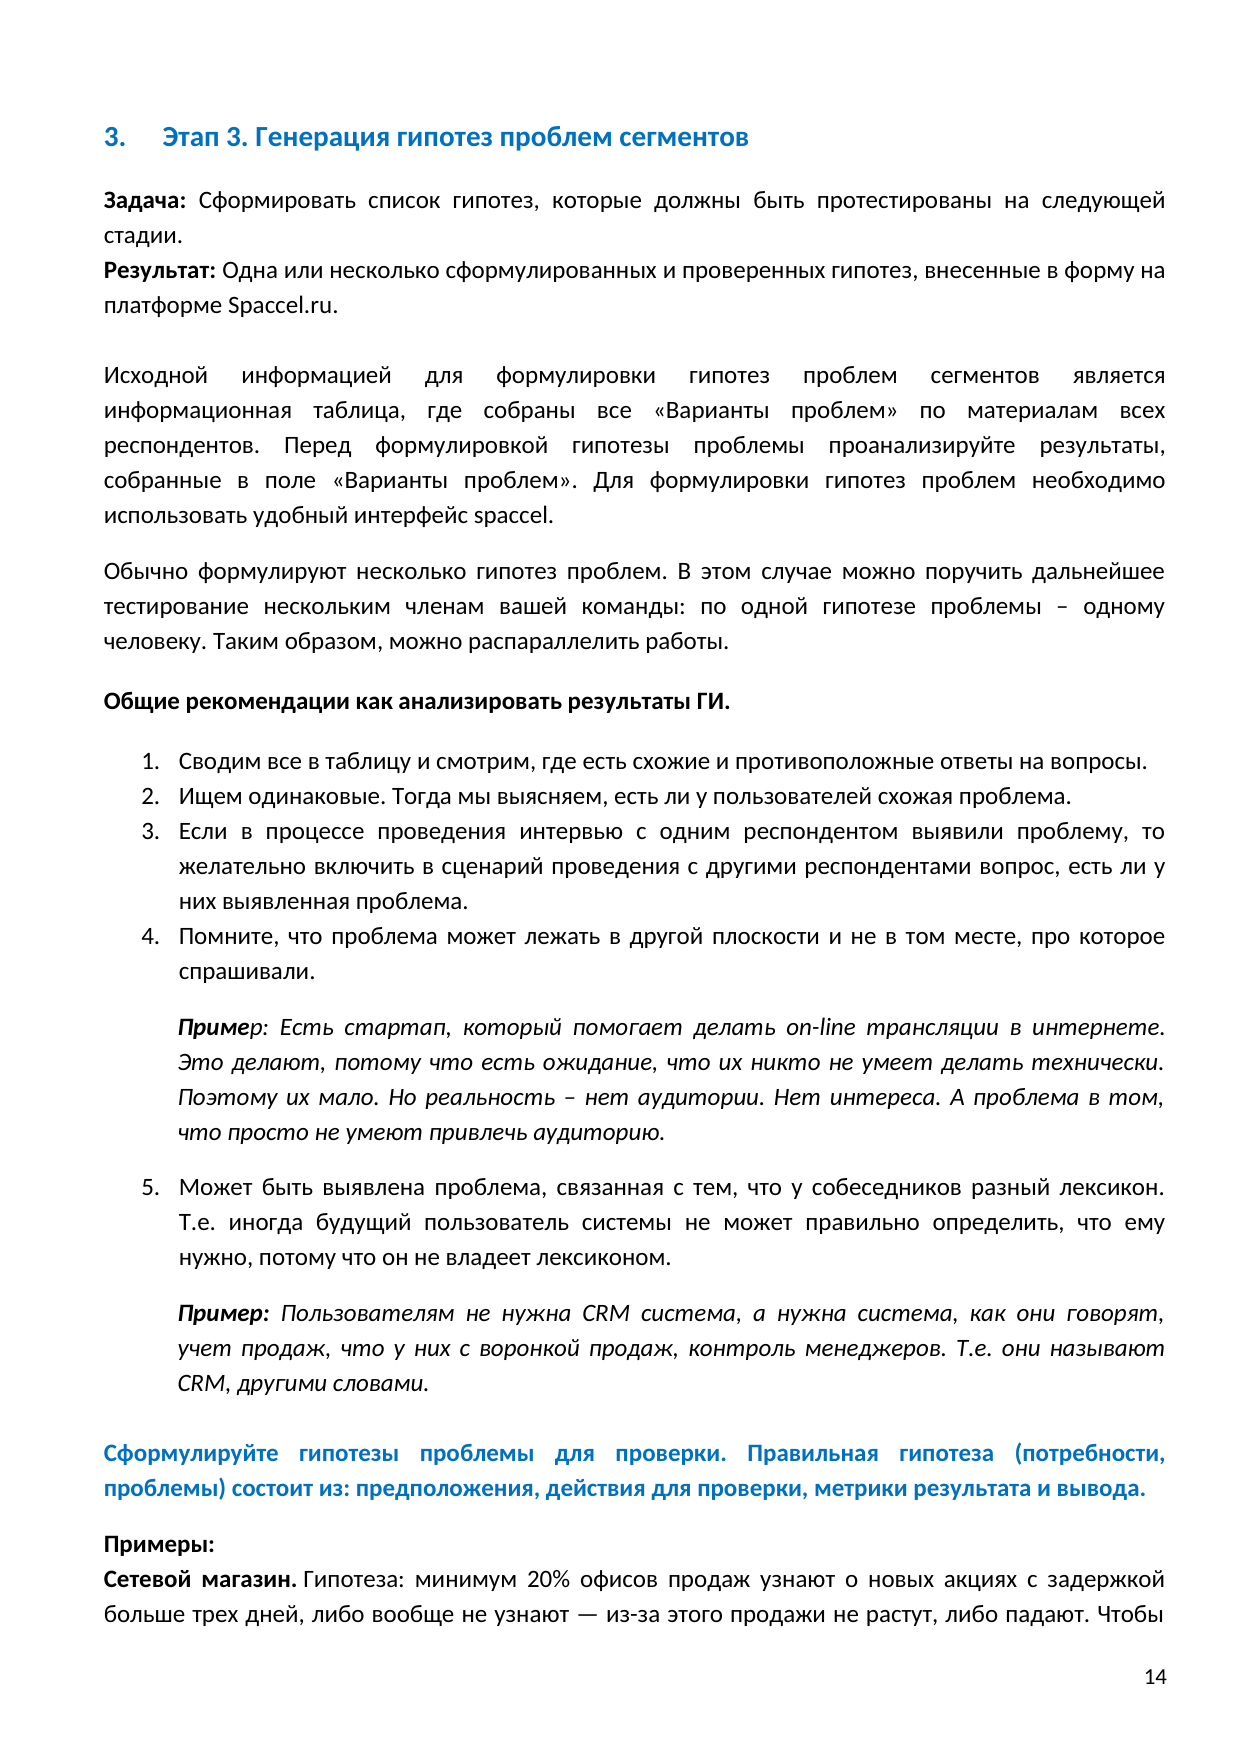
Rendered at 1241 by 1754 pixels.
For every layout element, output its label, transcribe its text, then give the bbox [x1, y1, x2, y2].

list Сводим все в таблицу и смотрим, где есть схожие и противоположные ответы на вопросы. [141, 745, 1167, 775]
subtitle Этап 3. Генерация гипотез проблем сегментов [103, 118, 1167, 154]
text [103, 1563, 1167, 1629]
list Если в процессе проведения интервью с одним респондентом выявили проблему, то желательно включить в сценарий проведения с другими респондентами вопрос, есть ли у них выявленная проблема. [141, 815, 1167, 915]
text Примеры: [103, 1528, 1167, 1559]
text Обычно формулируют несколько гипотез проблем. В этом случае можно поручить дальнейшее тестирование нескольким членам вашей команды: по одной гипотезе проблемы – одному человеку. Таким образом, можно распараллелить работы. [103, 555, 1167, 655]
text Исходной информацией для формулировки гипотез проблем сегментов является информационная таблица, где собраны все «Варианты проблем» по материалам всех респондентов. Перед формулировкой гипотезы проблемы проанализируйте результаты, собранные в поле «Варианты проблем». Для формулировки гипотез проблем необходимо использовать удобный интерфейс spaccel. [103, 359, 1167, 529]
list Помните, что проблема может лежать в другой плоскости и не в том месте, про которое спрашивали. [141, 920, 1167, 985]
list Может быть выявлена проблема, связанная с тем, что у собеседников разный лексикон. Т.е. иногда будущий пользователь системы не может правильно определить, что ему нужно, потому что он не владеет лексиконом. [141, 1172, 1167, 1272]
text Общие рекомендации как анализировать результаты ГИ. [103, 685, 1167, 715]
text Результат: Одна или несколько сформулированных и проверенных гипотез, внесенные в форму на платформе Spaccel.ru. [103, 254, 1167, 319]
text Сформулируйте гипотезы проблемы для проверки. Правильная гипотеза (потребности, проблемы) состоит из: предположения, действия для проверки, метрики результата и вывода. [103, 1437, 1167, 1503]
text Пример: Есть стартап, который помогает делать on-line трансляции в интернете. Это делают, потому что есть ожидание, что их никто не умеет делать технически. Поэтому их мало. Но реальность – нет аудитории. Нет интереса. А проблема в том, что просто не умеют привлечь аудиторию. [177, 1011, 1167, 1146]
list Ищем одинаковые. Тогда мы выясняем, есть ли у пользователей схожая проблема. [141, 780, 1167, 810]
text Пример: Пользователям не нужна CRM система, а нужна система, как они говорят, учет продаж, что у них с воронкой продаж, контроль менеджеров. Т.е. они называют CRM, другими словами. [177, 1297, 1167, 1398]
text Задача: Сформировать список гипотез, которые должны быть протестированы на следующей стадии. [103, 184, 1167, 249]
